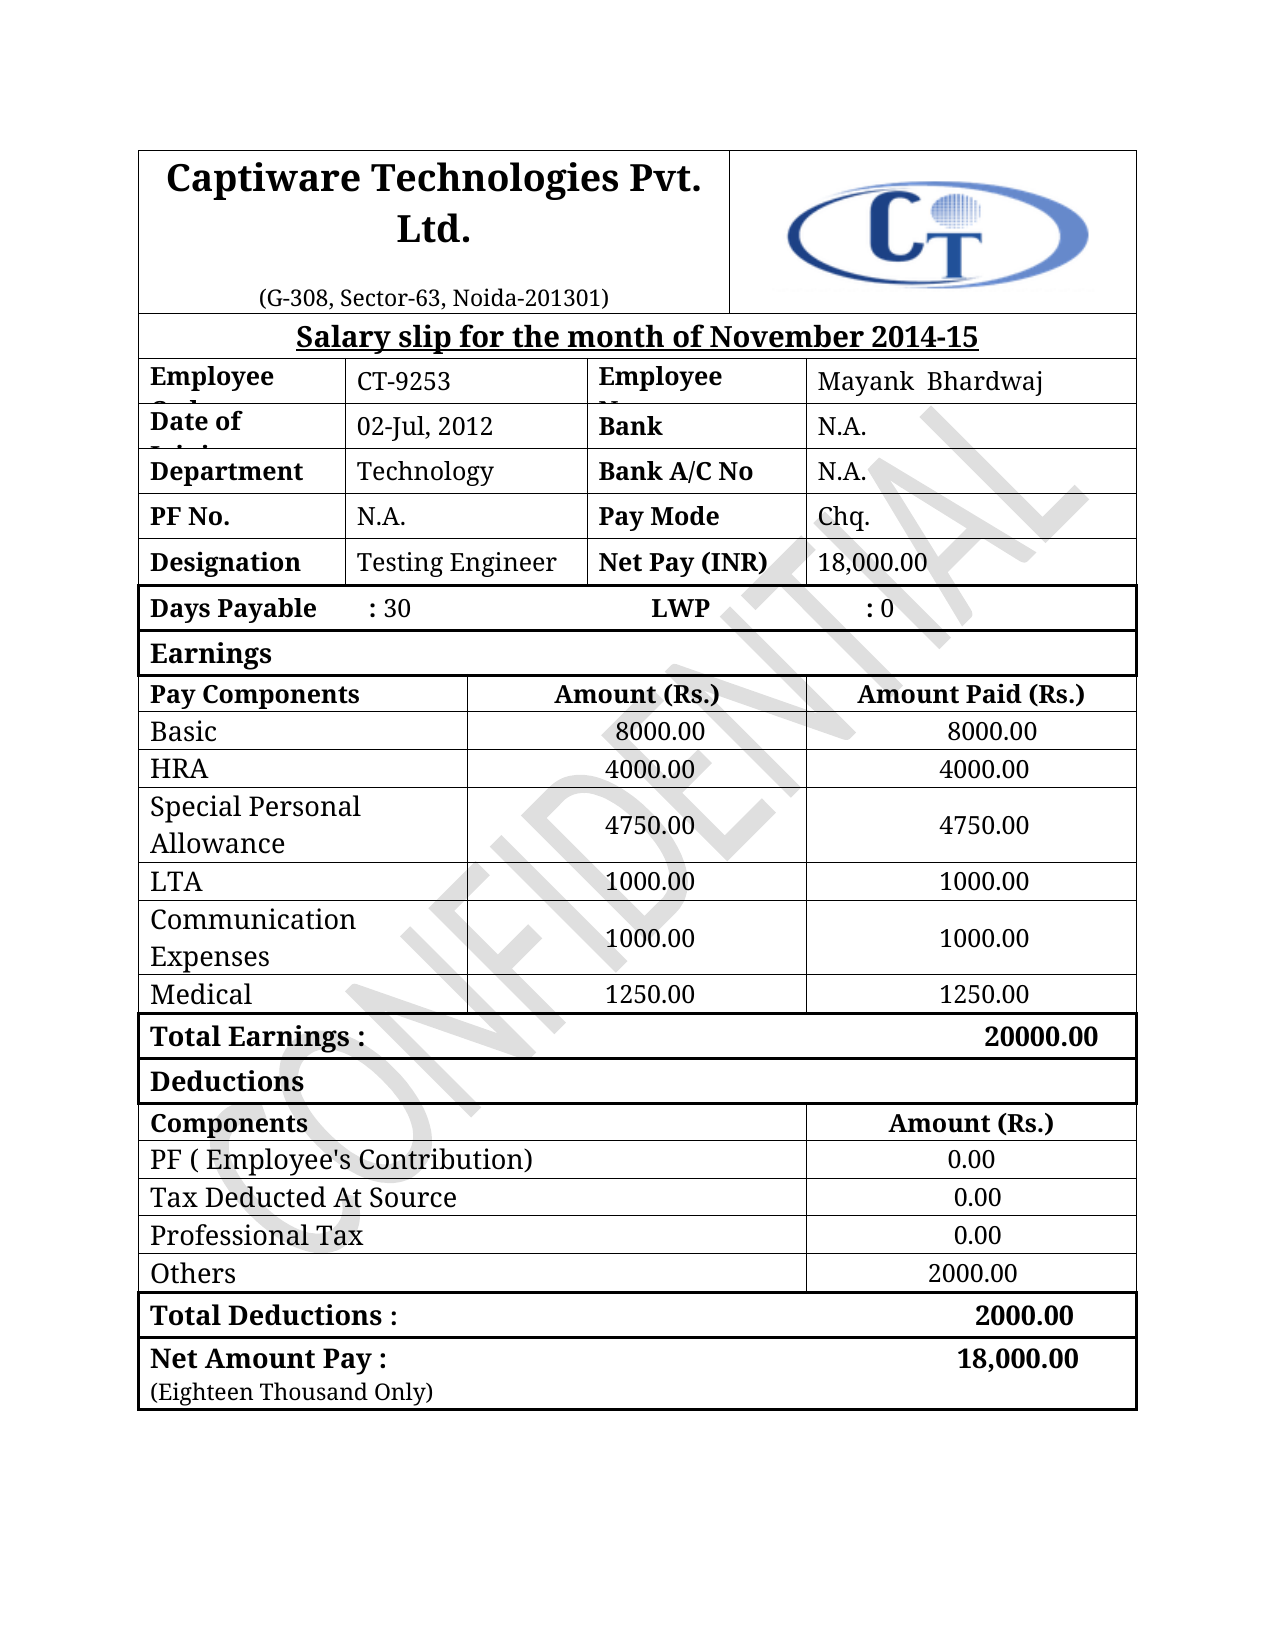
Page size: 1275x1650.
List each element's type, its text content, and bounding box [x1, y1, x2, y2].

table_cell 1250.00 [807, 975, 1136, 1012]
table_cell N.A. [346, 494, 587, 538]
table_cell 0.00 [807, 1216, 1136, 1253]
table_cell PF No. [139, 494, 345, 538]
table_cell Others [139, 1254, 806, 1291]
table_cell 4000.00 [468, 750, 806, 787]
table_cell Bank A/C No [588, 449, 806, 493]
table_cell 02-Jul, 2012 [346, 404, 587, 448]
table_cell Days Payable : 30 LWP : 0 [140, 587, 1135, 629]
table_cell Pay Components [139, 677, 467, 711]
table_cell Employee Name [588, 359, 806, 403]
table_cell N.A. [807, 449, 1136, 493]
table_cell Net Amount Pay : 18,000.00 (Eighteen Thousand Only) [140, 1339, 1135, 1407]
table_cell Date of Joining [139, 404, 345, 448]
table_cell 1000.00 [807, 901, 1136, 974]
table_cell Medical [139, 975, 467, 1012]
table_cell Chq. [807, 494, 1136, 538]
table_cell Designation [139, 539, 345, 584]
table_cell Amount (Rs.) [807, 1105, 1136, 1139]
table_header [730, 151, 1136, 313]
table_cell Professional Tax [139, 1216, 806, 1253]
table_cell 8000.00 [468, 712, 806, 749]
table_cell PF ( Employee's Contribution) [139, 1141, 806, 1177]
table_cell 4000.00 [807, 750, 1136, 787]
table_cell Components [139, 1105, 806, 1139]
table_cell Total Earnings : 20000.00 [140, 1015, 1135, 1057]
table_cell Testing Engineer [346, 539, 587, 584]
table_cell Salary slip for the month of November 2014-15 [139, 314, 1136, 358]
table_cell Special Personal Allowance [139, 788, 467, 862]
table_cell 1000.00 [807, 863, 1136, 899]
table_cell 4750.00 [807, 788, 1136, 862]
table_cell 18,000.00 [807, 539, 1136, 584]
table_cell HRA [139, 750, 467, 787]
table_cell 0.00 [807, 1141, 1136, 1177]
table_cell Department [139, 449, 345, 493]
table_cell Technology [346, 449, 587, 493]
table_cell Pay Mode [588, 494, 806, 538]
table_cell 1250.00 [468, 975, 806, 1012]
table_cell 2000.00 [807, 1254, 1136, 1291]
table_cell Deductions [140, 1060, 1135, 1102]
table_cell 8000.00 [807, 712, 1136, 749]
table_cell Bank [588, 404, 806, 448]
table_cell Amount (Rs.) [468, 677, 806, 711]
table_cell Total Deductions : 2000.00 [140, 1294, 1135, 1336]
table_cell Basic [139, 712, 467, 749]
table_cell Mayank Bhardwaj [807, 359, 1136, 403]
table_cell N.A. [807, 404, 1136, 448]
table_cell Tax Deducted At Source [139, 1179, 806, 1215]
table_cell Communication Expenses [139, 901, 467, 974]
table_cell 0.00 [807, 1179, 1136, 1215]
table_header Captiware Technologies Pvt. Ltd. (G-308, Sector-63, Noida-201301) [139, 151, 729, 313]
table_cell Earnings [140, 632, 1135, 674]
table_cell Amount Paid (Rs.) [807, 677, 1136, 711]
table_cell CT-9253 [346, 359, 587, 403]
picture [771, 169, 1095, 295]
table_cell 4750.00 [468, 788, 806, 862]
table_cell 1000.00 [468, 901, 806, 974]
table_cell Net Pay (INR) [588, 539, 806, 584]
table_cell LTA [139, 863, 467, 899]
table_cell Employee Code [139, 359, 345, 403]
table_cell 1000.00 [468, 863, 806, 899]
